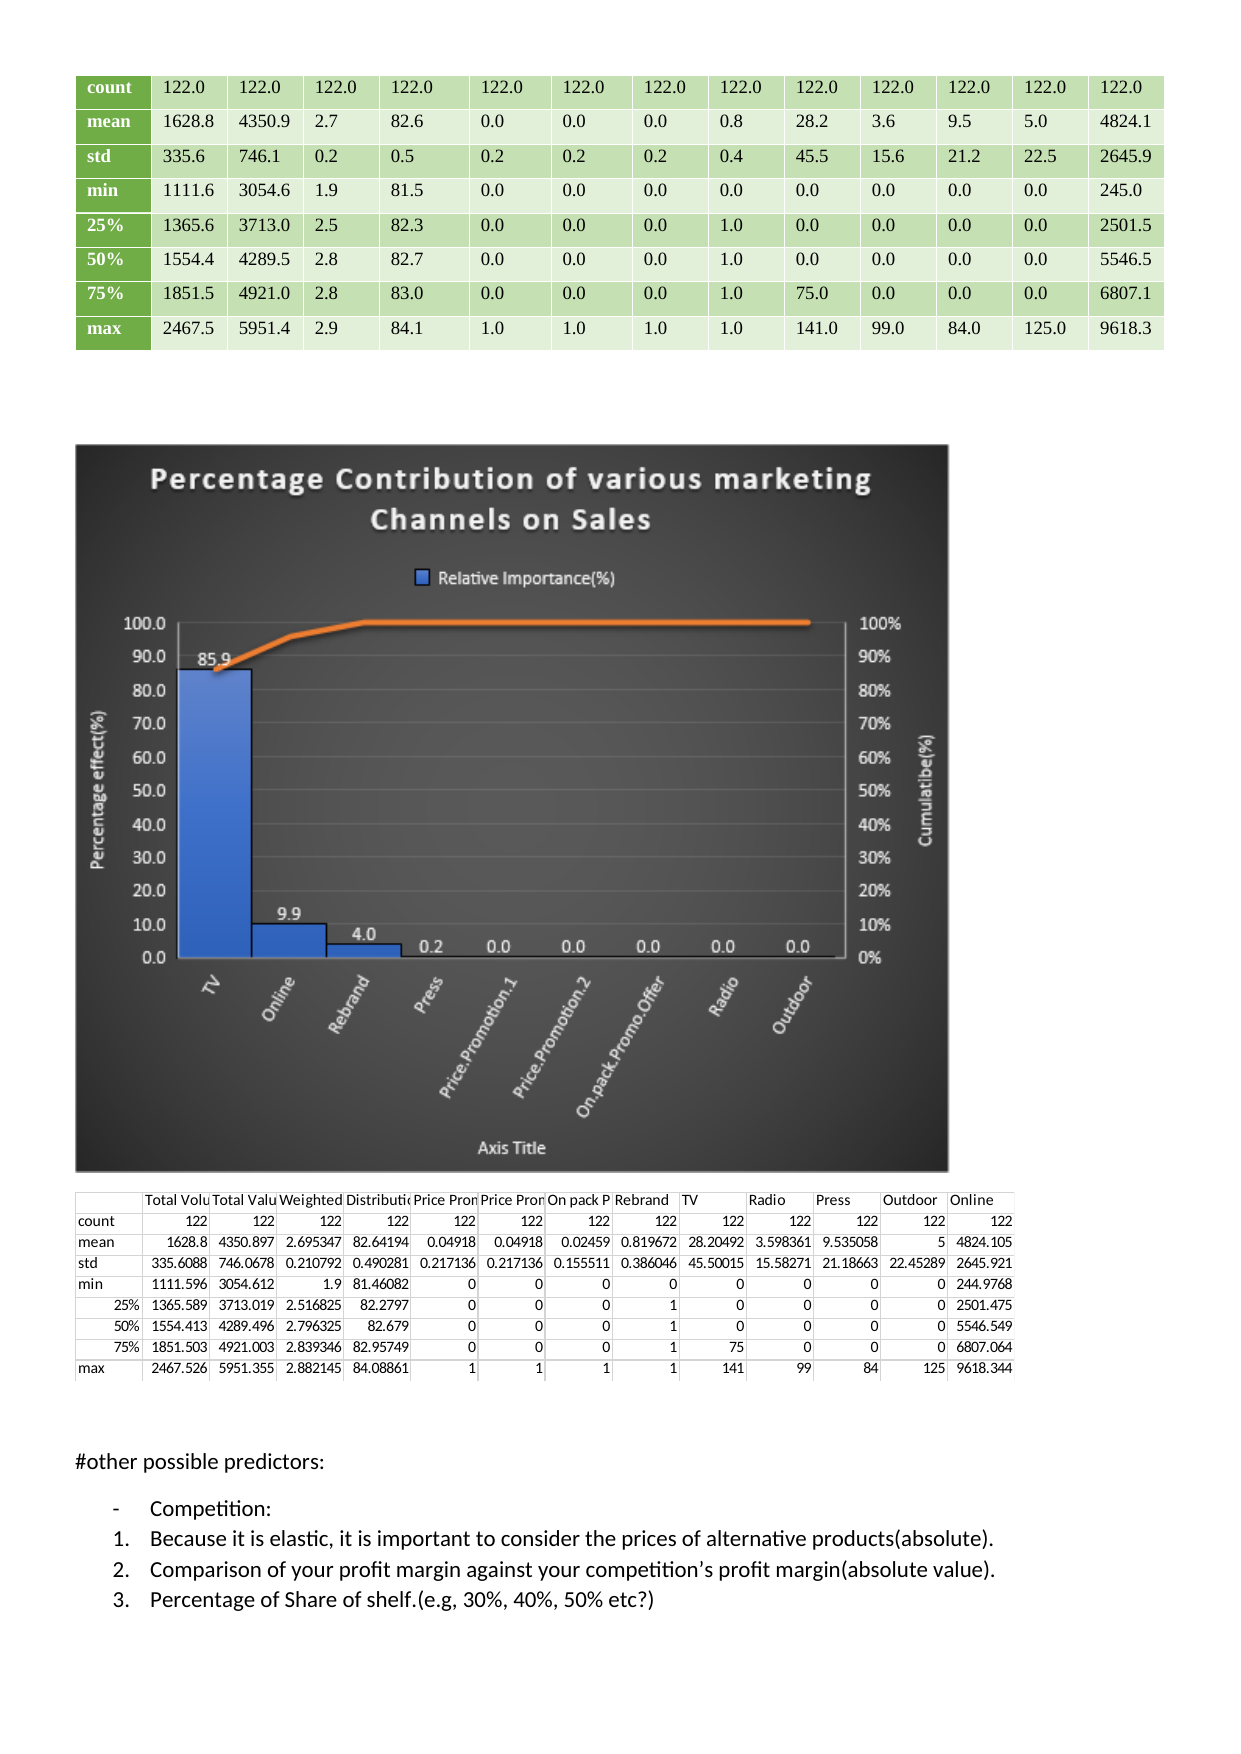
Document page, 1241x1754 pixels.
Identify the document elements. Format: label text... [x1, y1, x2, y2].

table_cell 2.8 [304, 248, 379, 281]
table_cell 0.0 [1013, 214, 1088, 247]
table_cell 0.0 [937, 179, 1012, 212]
table_cell 1.0 [470, 317, 551, 350]
table_cell 1.0 [709, 282, 784, 316]
table_cell 9.5 [937, 110, 1012, 144]
table_cell 122.0 [304, 76, 379, 109]
table_cell 0.0 [633, 179, 708, 212]
table_cell 0.0 [470, 179, 551, 212]
table_cell 2645.9 [1089, 145, 1164, 178]
table_cell 21.2 [937, 145, 1012, 178]
table_cell 5.0 [1013, 110, 1088, 144]
table_cell 1.0 [709, 214, 784, 247]
table_cell 0.0 [552, 110, 632, 144]
table_cell 122.0 [709, 76, 784, 109]
table_cell 9618.3 [1089, 317, 1164, 350]
table_cell 6807.1 [1089, 282, 1164, 316]
table_cell 0.0 [861, 248, 936, 281]
table_cell 0.0 [861, 282, 936, 316]
table_cell 3713.0 [228, 214, 303, 247]
table_cell 1.0 [709, 248, 784, 281]
table_cell mean [76, 110, 151, 144]
table_cell 1.0 [709, 317, 784, 350]
table_cell 1554.4 [152, 248, 227, 281]
table_cell 0.0 [937, 248, 1012, 281]
table_cell 75.0 [785, 282, 860, 316]
list Because it is elastic, it is important to consider the prices of alternative products(absolute). [112, 1524, 1165, 1552]
table_cell 0.0 [552, 179, 632, 212]
table_cell 0.0 [633, 110, 708, 144]
table_cell 4921.0 [228, 282, 303, 316]
table_cell 1628.8 [152, 110, 227, 144]
table_cell 0.0 [470, 248, 551, 281]
table_cell 0.2 [470, 145, 551, 178]
table_cell 0.2 [633, 145, 708, 178]
table_cell count [76, 76, 151, 109]
table_cell 0.0 [861, 214, 936, 247]
table_cell 1.9 [304, 179, 379, 212]
table_cell max [76, 317, 151, 350]
table_cell 84.0 [937, 317, 1012, 350]
table_cell 0.0 [785, 214, 860, 247]
table_cell 122.0 [1089, 76, 1164, 109]
table_cell 122.0 [785, 76, 860, 109]
table_cell 0.0 [1013, 282, 1088, 316]
table_cell min [76, 179, 151, 212]
table_cell 122.0 [380, 76, 469, 109]
table_cell 84.1 [380, 317, 469, 350]
table_cell 245.0 [1089, 179, 1164, 212]
table_cell 122.0 [1013, 76, 1088, 109]
table_cell 25% [76, 214, 151, 247]
table_cell 0.0 [552, 214, 632, 247]
table_cell 82.3 [380, 214, 469, 247]
table_cell 15.6 [861, 145, 936, 178]
table_cell 4350.9 [228, 110, 303, 144]
table_cell 3054.6 [228, 179, 303, 212]
table_cell 5546.5 [1089, 248, 1164, 281]
table_cell 125.0 [1013, 317, 1088, 350]
table_cell 0.2 [304, 145, 379, 178]
list Comparison of your profit margin against your competition’s profit margin(absolute value). [112, 1555, 1165, 1583]
table_cell 0.0 [1013, 179, 1088, 212]
picture [75, 444, 951, 1173]
table_cell 83.0 [380, 282, 469, 316]
table_cell 122.0 [228, 76, 303, 109]
table_cell 0.4 [709, 145, 784, 178]
table_cell 122.0 [937, 76, 1012, 109]
table_cell 0.0 [552, 248, 632, 281]
table_cell 5951.4 [228, 317, 303, 350]
table_cell 2.7 [304, 110, 379, 144]
table_cell 0.0 [633, 248, 708, 281]
table_cell 0.0 [633, 282, 708, 316]
table_cell 3.6 [861, 110, 936, 144]
table_cell 0.0 [1013, 248, 1088, 281]
table_cell 1.0 [552, 317, 632, 350]
table_cell 4824.1 [1089, 110, 1164, 144]
table_cell 1111.6 [152, 179, 227, 212]
table_cell 45.5 [785, 145, 860, 178]
table_cell 122.0 [470, 76, 551, 109]
table_cell 122.0 [552, 76, 632, 109]
table_cell 141.0 [785, 317, 860, 350]
table_cell 81.5 [380, 179, 469, 212]
table_cell 2.5 [304, 214, 379, 247]
table_cell 2.8 [304, 282, 379, 316]
table_cell std [76, 145, 151, 178]
table_cell 122.0 [861, 76, 936, 109]
table_cell 99.0 [861, 317, 936, 350]
table_cell 1.0 [633, 317, 708, 350]
table_cell 0.0 [861, 179, 936, 212]
table_cell 0.0 [470, 282, 551, 316]
table_cell 75% [76, 282, 151, 316]
table_cell 1851.5 [152, 282, 227, 316]
table_cell 50% [76, 248, 151, 281]
table_cell 2501.5 [1089, 214, 1164, 247]
table_cell 2.9 [304, 317, 379, 350]
table_cell 0.0 [937, 214, 1012, 247]
table_cell 0.0 [552, 282, 632, 316]
table_cell 746.1 [228, 145, 303, 178]
list Percentage of Share of shelf.(e.g, 30%, 40%, 50% etc?) [112, 1585, 1165, 1613]
table_cell 0.8 [709, 110, 784, 144]
table_cell 0.2 [552, 145, 632, 178]
list Competition: [112, 1494, 1165, 1522]
table_cell 335.6 [152, 145, 227, 178]
table_cell 4289.5 [228, 248, 303, 281]
table_cell 122.0 [633, 76, 708, 109]
table_cell 22.5 [1013, 145, 1088, 178]
table_cell 82.7 [380, 248, 469, 281]
table_cell 0.0 [785, 179, 860, 212]
table_cell 82.6 [380, 110, 469, 144]
table_cell 0.0 [470, 110, 551, 144]
text #other possible predictors: [75, 1447, 1165, 1475]
table_cell 0.0 [709, 179, 784, 212]
table_cell 1365.6 [152, 214, 227, 247]
table_cell 122.0 [152, 76, 227, 109]
table_cell 28.2 [785, 110, 860, 144]
table_cell 0.5 [380, 145, 469, 178]
table_cell 2467.5 [152, 317, 227, 350]
table_cell 0.0 [937, 282, 1012, 316]
table_cell 0.0 [633, 214, 708, 247]
table_cell 0.0 [785, 248, 860, 281]
table_cell 0.0 [470, 214, 551, 247]
